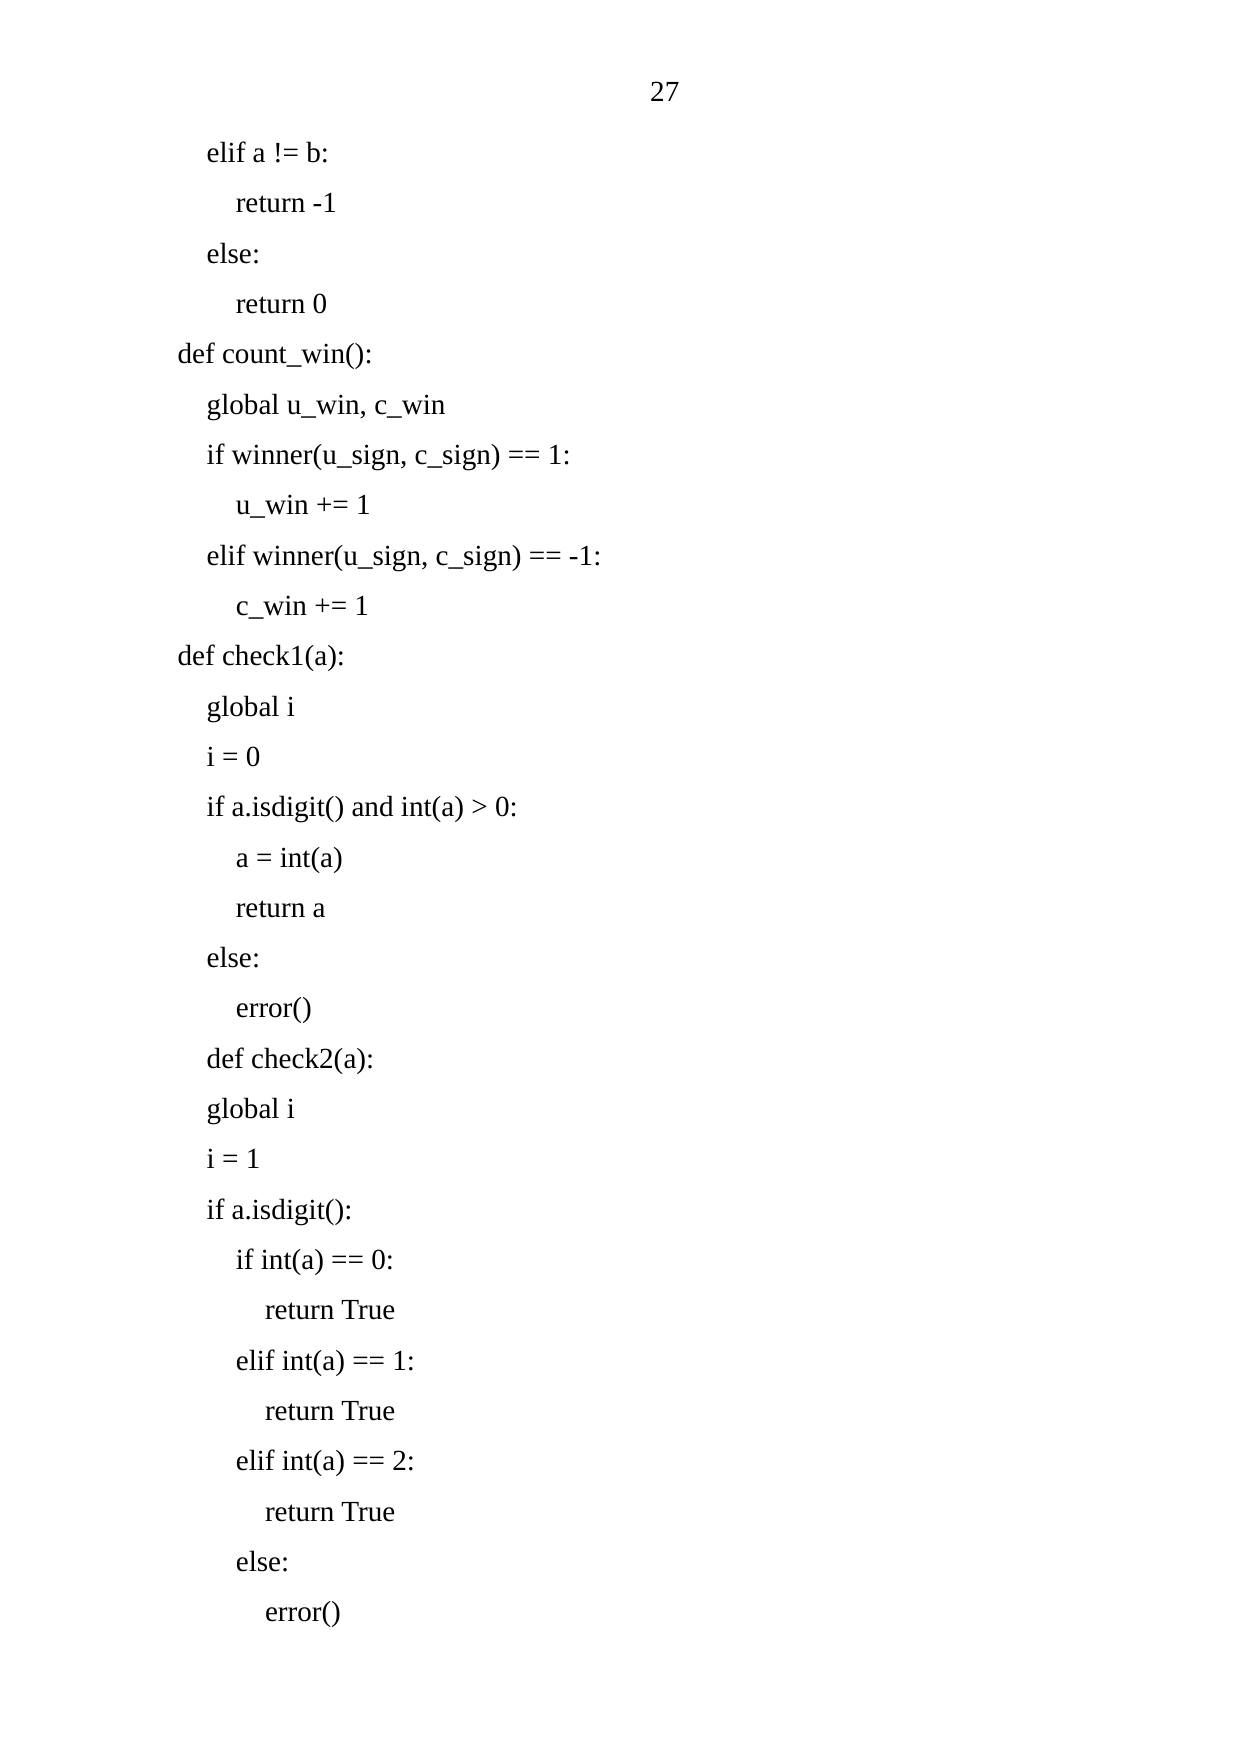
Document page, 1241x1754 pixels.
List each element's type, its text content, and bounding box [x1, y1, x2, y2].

text i = 1 [177, 1142, 1152, 1175]
text if int(a) == 0: [177, 1242, 1152, 1276]
text def check2(a): [177, 1041, 1152, 1074]
text else: [177, 236, 1152, 269]
text global i [177, 1091, 1152, 1125]
text return 0 [177, 286, 1152, 320]
text return True [177, 1292, 1152, 1326]
text global i [177, 689, 1152, 722]
text u_win += 1 [177, 487, 1152, 521]
text return -1 [177, 186, 1152, 219]
text else: [177, 1544, 1152, 1578]
text return True [177, 1494, 1152, 1527]
text error() [177, 991, 1152, 1024]
text if a.isdigit() and int(a) > 0: [177, 789, 1152, 823]
text c_win += 1 [177, 588, 1152, 622]
text return a [177, 890, 1152, 923]
text elif int(a) == 1: [177, 1343, 1152, 1376]
text else: [177, 940, 1152, 974]
text elif winner(u_sign, c_sign) == -1: [177, 538, 1152, 571]
text elif a != b: [177, 135, 1152, 169]
text if winner(u_sign, c_sign) == 1: [177, 437, 1152, 471]
text def check1(a): [177, 638, 1152, 672]
text if a.isdigit(): [177, 1192, 1152, 1225]
text error() [177, 1594, 1152, 1628]
text i = 0 [177, 739, 1152, 773]
text return True [177, 1393, 1152, 1427]
text global u_win, c_win [177, 387, 1152, 420]
text def count_win(): [177, 337, 1152, 370]
text a = int(a) [177, 840, 1152, 873]
text elif int(a) == 2: [177, 1443, 1152, 1477]
